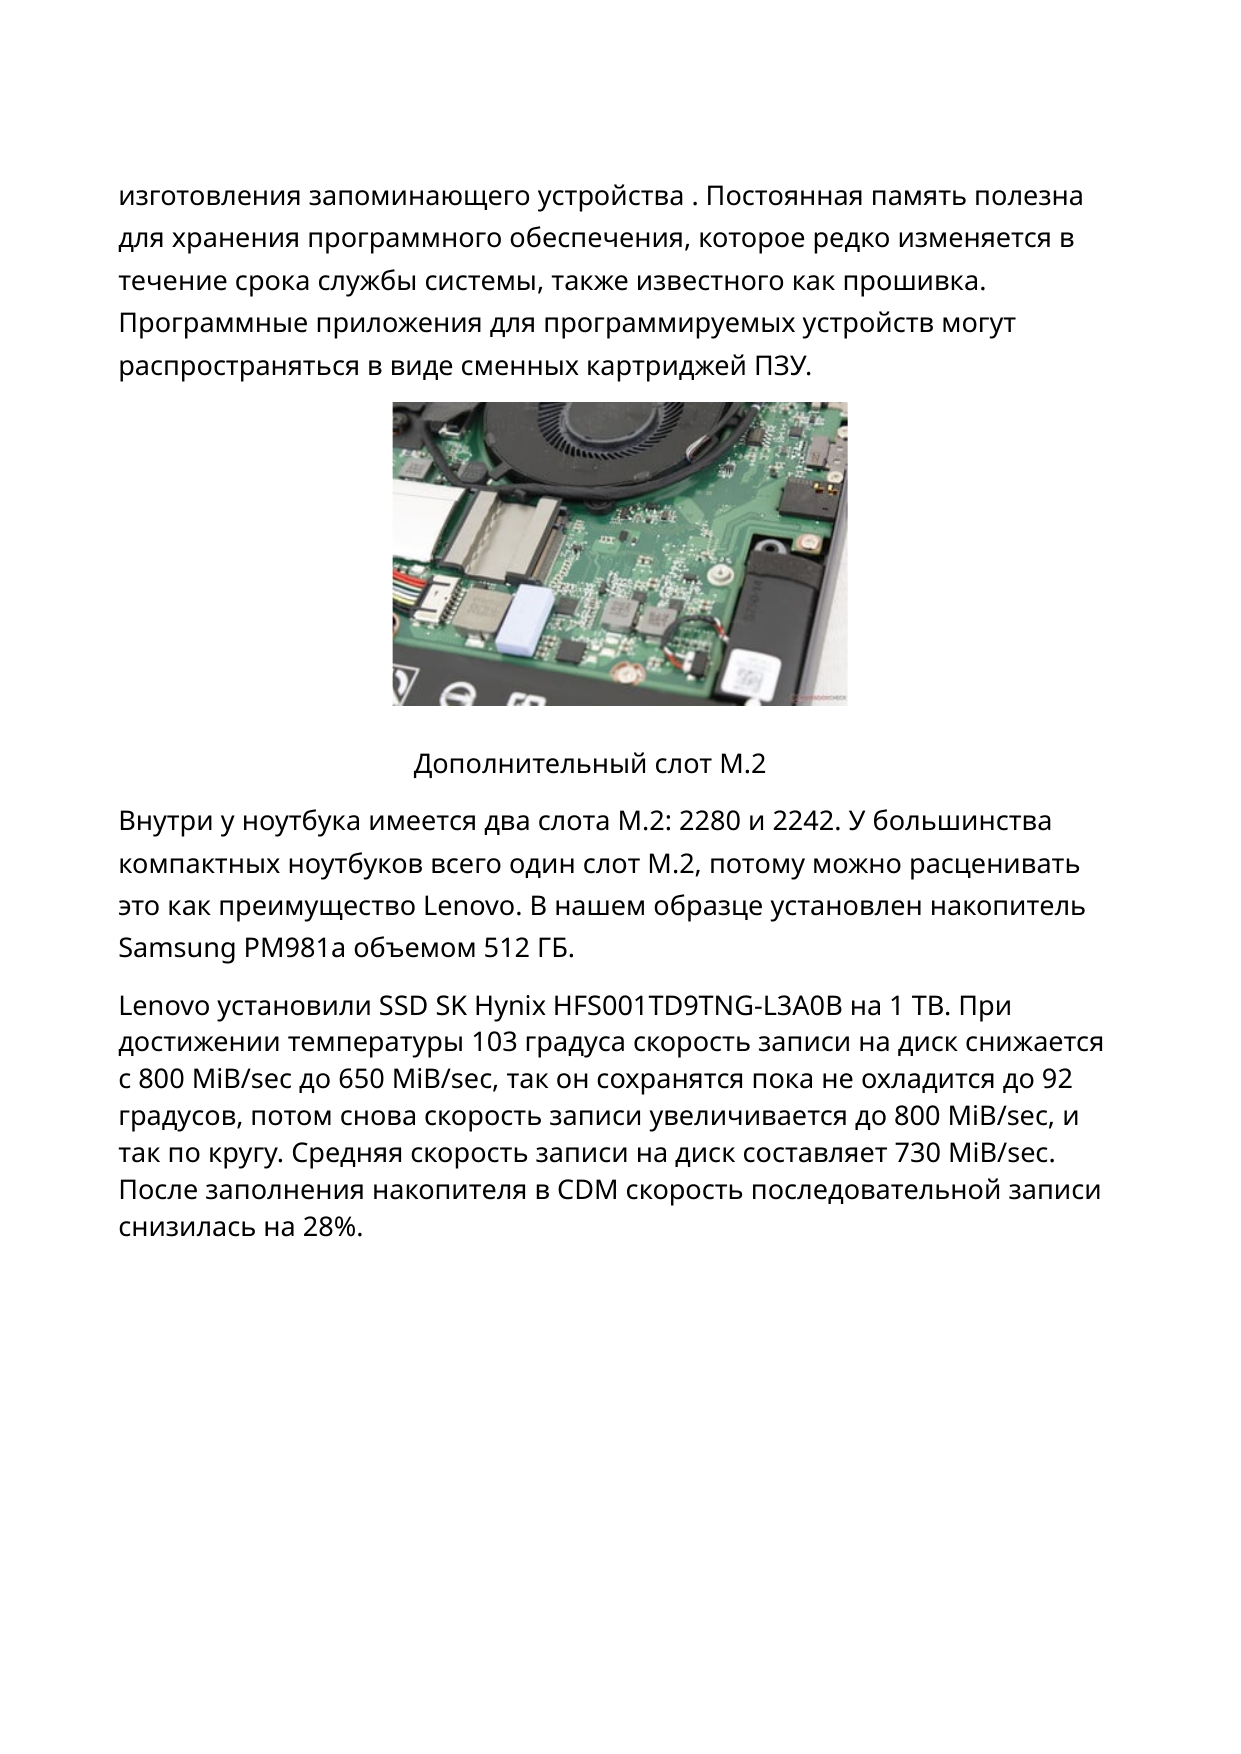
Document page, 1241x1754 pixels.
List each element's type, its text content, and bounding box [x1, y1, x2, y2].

text Дополнительный слот М.2 [118, 745, 1122, 782]
picture [392, 402, 848, 706]
text После заполнения накопителя в CDM скорость последовательной записи снизилась на 28%. [118, 1170, 1122, 1244]
text Внутри у ноутбука имеется два слота M.2: 2280 и 2242. У большинства компактных ноутбуков всего один слот M.2, потому можно расценивать это как преимущество Lenovo. В нашем образце установлен накопитель Samsung PM981a объемом 512 ГБ. [118, 802, 1122, 966]
text Lenovo установили SSD SK Hynix HFS001TD9TNG-L3A0B на 1 TB. При достижении температуры 103 градуса скорость записи на диск снижается с 800 MiB/sec до 650 MiB/sec, так он сохранятся пока не охладится до 92 градусов, потом снова скорость записи увеличивается до 800 MiB/sec, и так по кругу. Средняя скорость записи на диск составляет 730 MiB/sec. [118, 986, 1122, 1170]
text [118, 176, 1122, 383]
